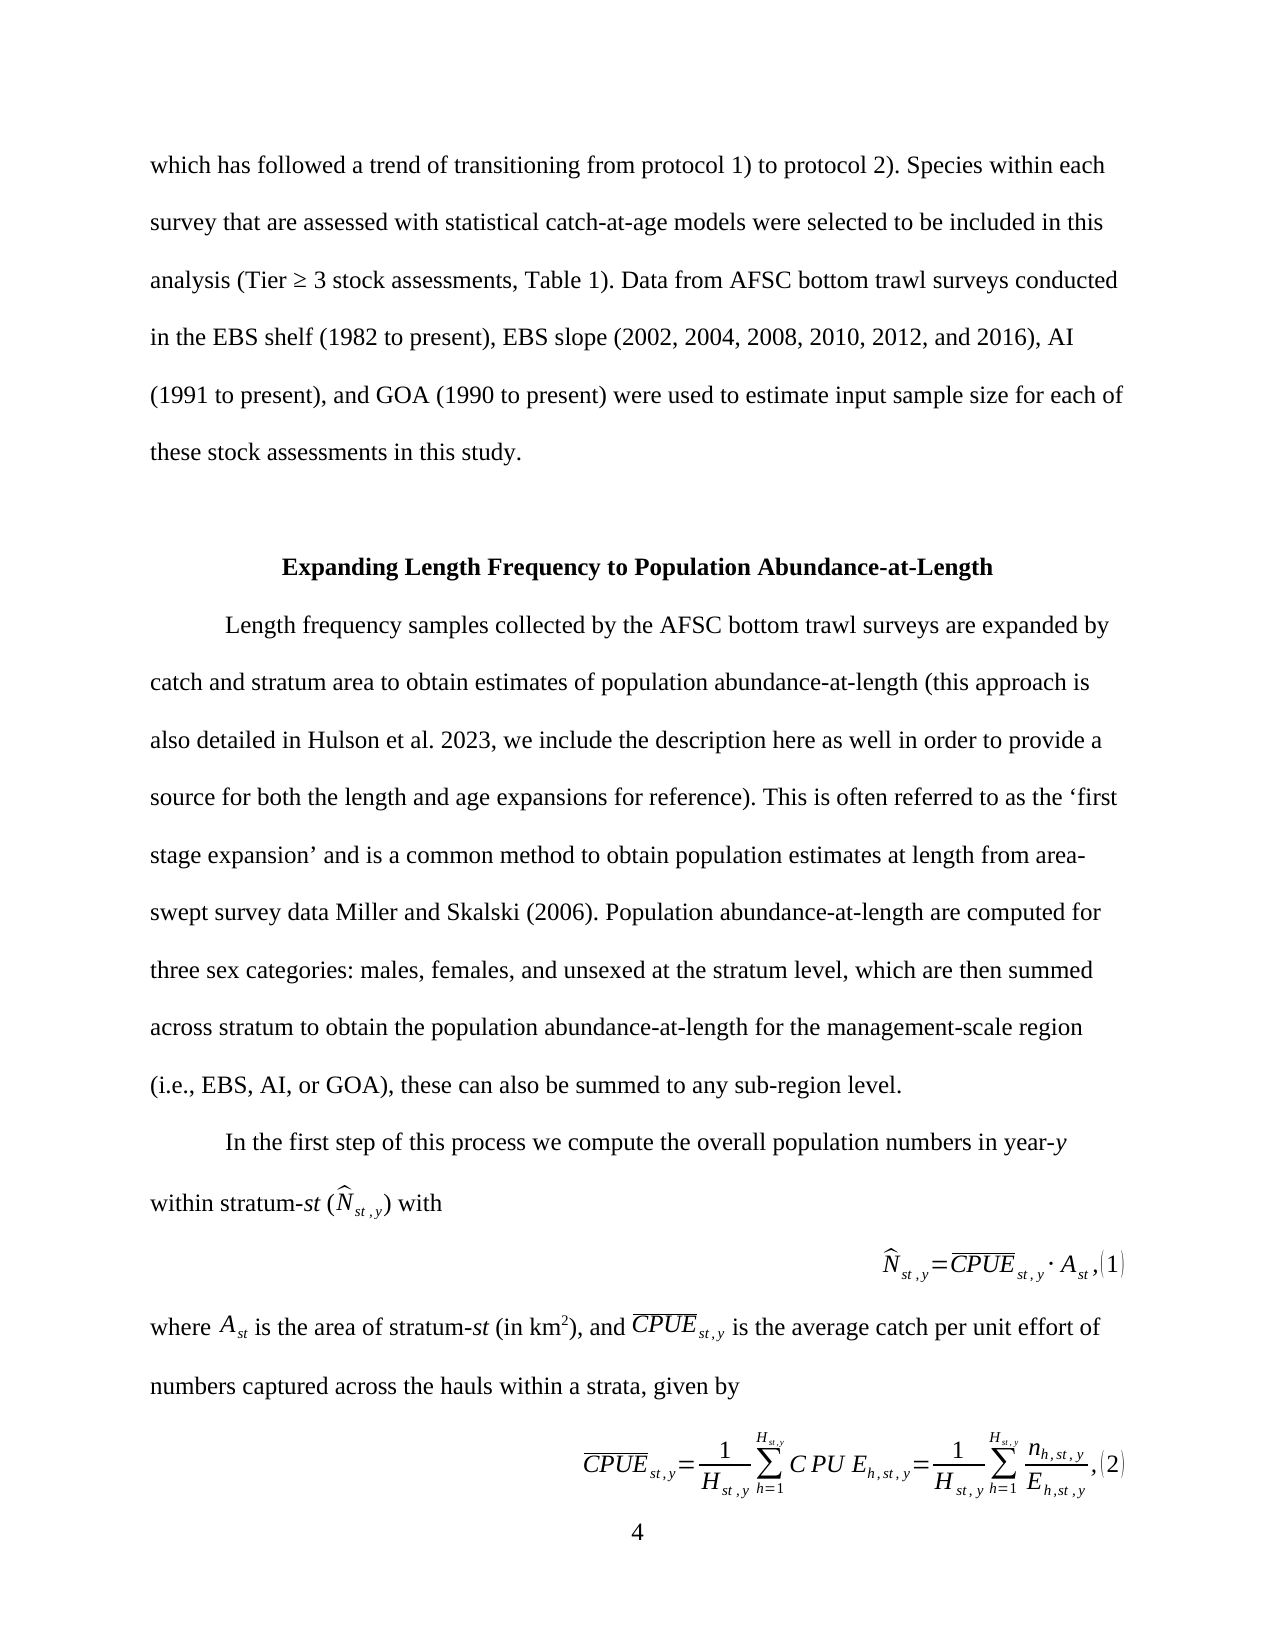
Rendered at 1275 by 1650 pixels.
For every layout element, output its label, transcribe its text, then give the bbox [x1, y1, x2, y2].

text Length frequency samples collected by the AFSC bottom trawl surveys are expanded by catch and stratum area to obtain estimates of population abundance-at-length (this approach is also detailed in Hulson et al. 2023, we include the description here as well in order to provide a source for both the length and age expansions for reference). This is often referred to as the ‘first stage expansion’ and is a common method to obtain population estimates at length from area-swept survey data Miller and Skalski (2006). Population abundance-at-length are computed for three sex categories: males, females, and unsexed at the stratum level, which are then summed across stratum to obtain the population abundance-at-length for the management-scale region (i.e., EBS, AI, or GOA), these can also be summed to any sub-region level. [150, 610, 1125, 1099]
text where is the area of stratum-st (in km2), and is the average catch per unit effort of numbers captured across the hauls within a strata, given by [150, 1311, 1125, 1399]
text In the first step of this process we compute the overall population numbers in year-y within stratum-st () with [150, 1127, 1125, 1219]
subtitle Expanding Length Frequency to Population Abundance-at-Length [150, 552, 1125, 581]
